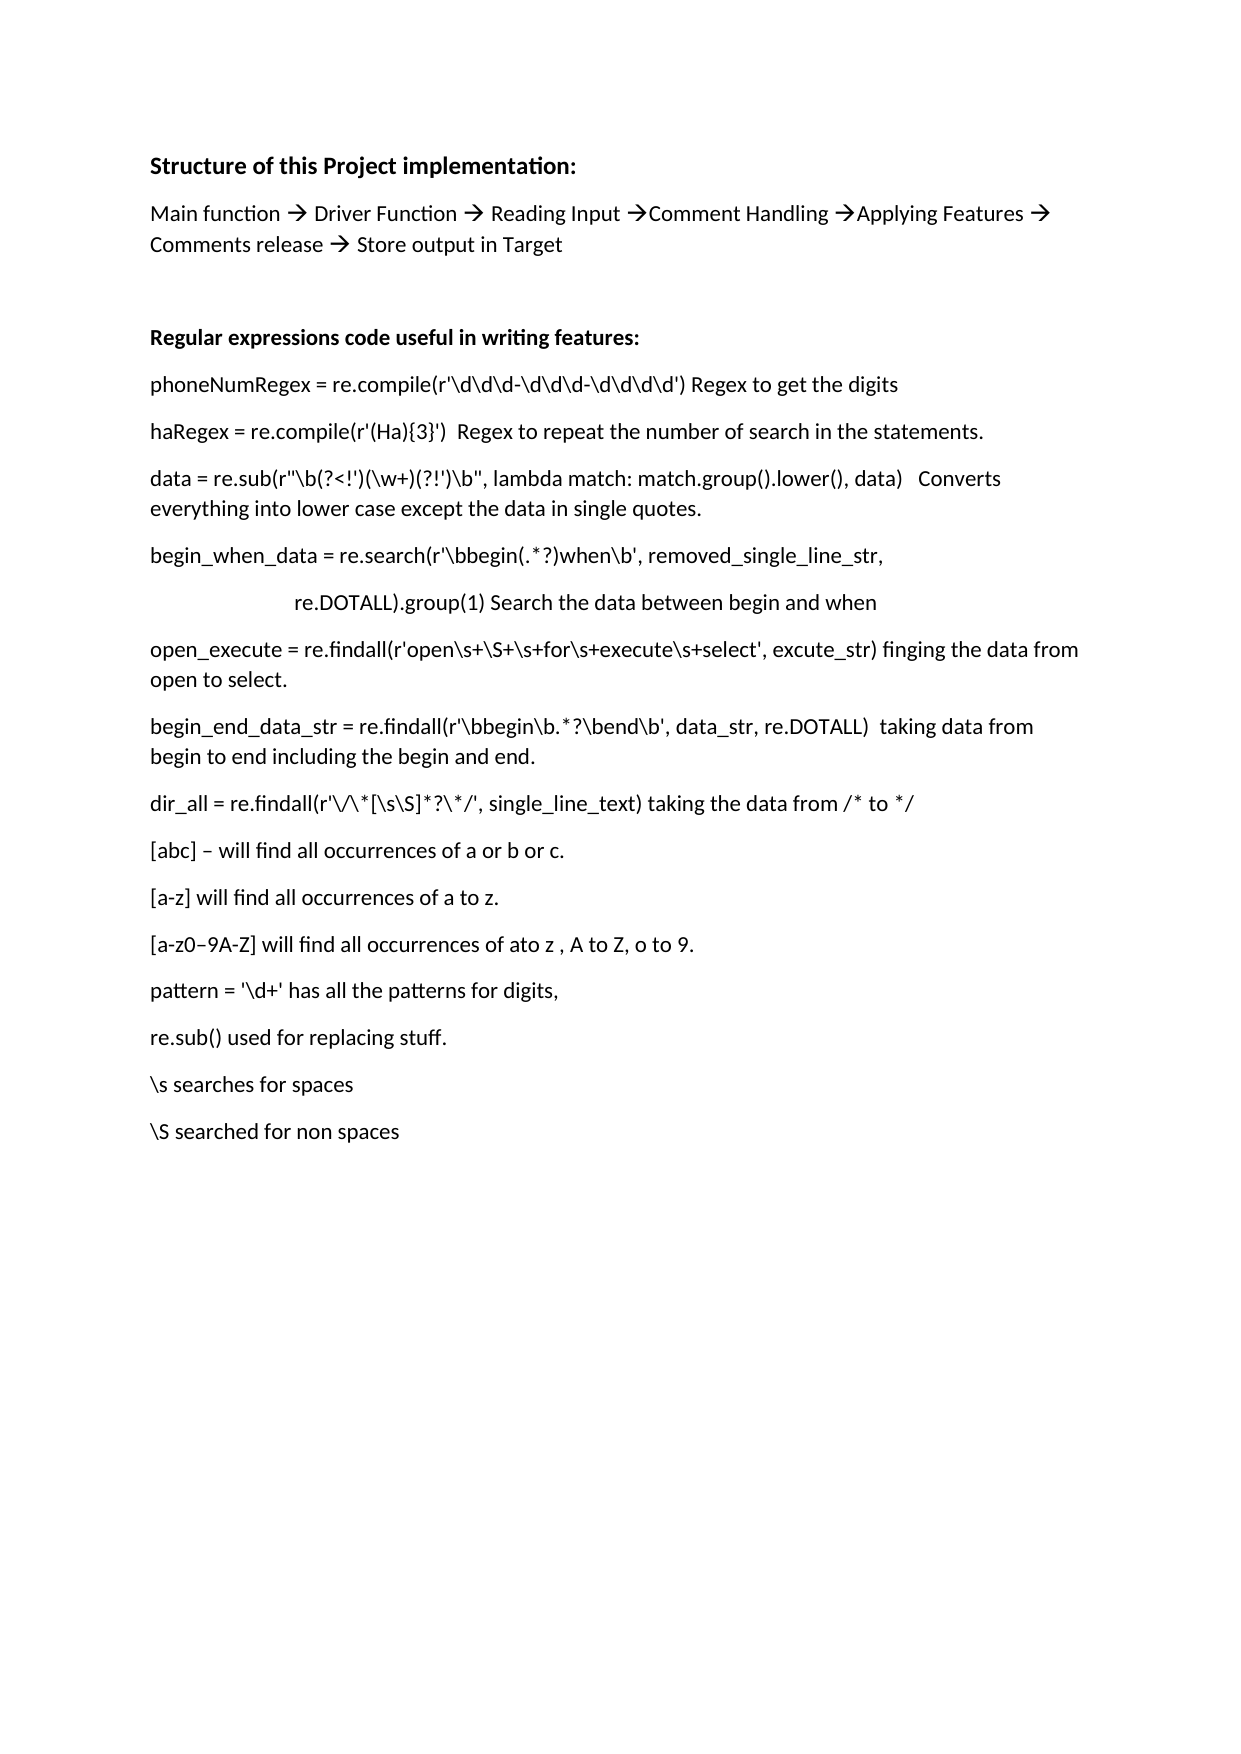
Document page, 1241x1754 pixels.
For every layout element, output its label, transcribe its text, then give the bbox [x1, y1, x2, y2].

text \s searches for spaces [150, 1070, 1090, 1098]
text begin_end_data_str = re.findall(r'\bbegin\b.*?\bend\b', data_str, re.DOTALL) taking data from begin to end including the begin and end. [150, 712, 1090, 770]
text dir_all = re.findall(r'\/\*[\s\S]*?\*/', single_line_text) taking the data from /* to */ [150, 789, 1090, 817]
text [abc] – will find all occurrences of a or b or c. [150, 836, 1090, 864]
text haRegex = re.compile(r'(Ha){3}') Regex to repeat the number of search in the statements. [150, 417, 1090, 445]
text [a-z0–9A-Z] will find all occurrences of ato z , A to Z, o to 9. [150, 930, 1090, 958]
text phoneNumRegex = re.compile(r'\d\d\d-\d\d\d-\d\d\d\d') Regex to get the digits [150, 370, 1090, 398]
text open_execute = re.findall(r'open\s+\S+\s+for\s+execute\s+select', excute_str) finging the data from open to select. [150, 635, 1090, 693]
text Structure of this Project implementation: [150, 150, 1090, 181]
text pattern = '\d+' has all the patterns for digits, [150, 977, 1090, 1005]
text data = re.sub(r"\b(?<!')(\w+)(?!')\b", lambda match: match.group().lower(), data) Converts everything into lower case except the data in single quotes. [150, 464, 1090, 522]
text re.DOTALL).group(1) Search the data between begin and when [150, 588, 1090, 616]
text \S searched for non spaces [150, 1117, 1090, 1145]
text begin_when_data = re.search(r'\bbegin(.*?)when\b', removed_single_line_str, [150, 541, 1090, 569]
text Main function Driver Function Reading Input Comment Handling Applying Features Comments release Store output in Target [150, 199, 1090, 258]
text re.sub() used for replacing stuff. [150, 1023, 1090, 1052]
text Regular expressions code useful in writing features: [150, 323, 1090, 352]
text [a-z] will find all occurrences of a to z. [150, 883, 1090, 911]
